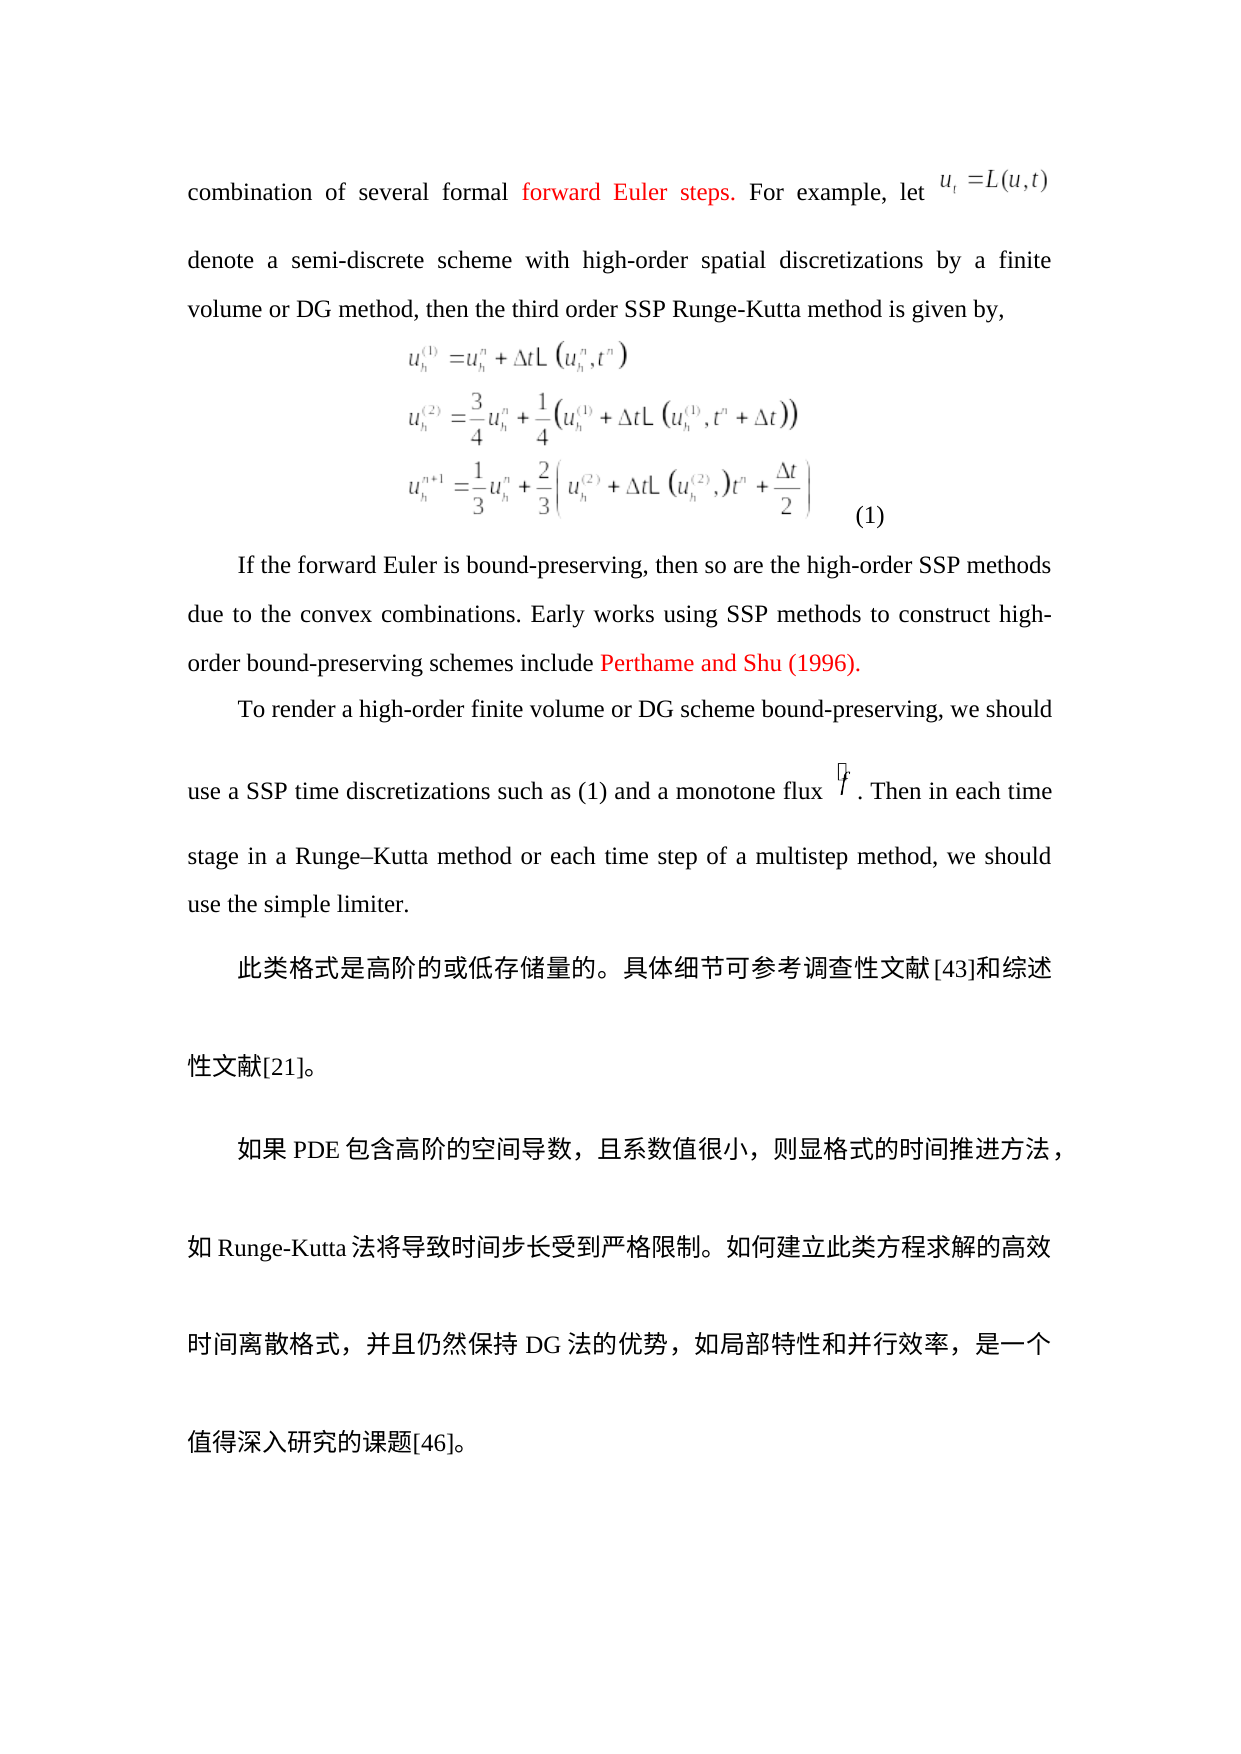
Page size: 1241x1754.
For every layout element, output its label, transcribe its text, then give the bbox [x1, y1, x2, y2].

text To render a high-order finite volume or DG scheme bound-preserving, we should use a SSP time discretizations such as (1) and a monotone flux . Then in each time stage in a Runge–Kutta method or each time step of a multistep method, we should use the simple limiter. [187, 693, 1053, 920]
text If the forward Euler is bound-preserving, then so are the high-order SSP methods due to the convex combinations. Early works using SSP methods to construct high-order bound-preserving schemes include Perthame and Shu (1996). [187, 548, 1053, 678]
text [187, 162, 1053, 324]
text 如果PDE包含高阶的空间导数，且系数值很小，则显格式的时间推进方法，如Runge-Kutta法将导致时间步长受到严格限制。如何建立此类方程求解的高效时间离散格式，并且仍然保持DG法的优势，如局部特性和并行效率，是一个值得深入研究的课题[46]。 [187, 1115, 1053, 1473]
text 此类格式是高阶的或低存储量的。具体细节可参考调查性文献[43]和综述性文献[21]。 [187, 934, 1053, 1097]
text (1) [187, 339, 1053, 534]
